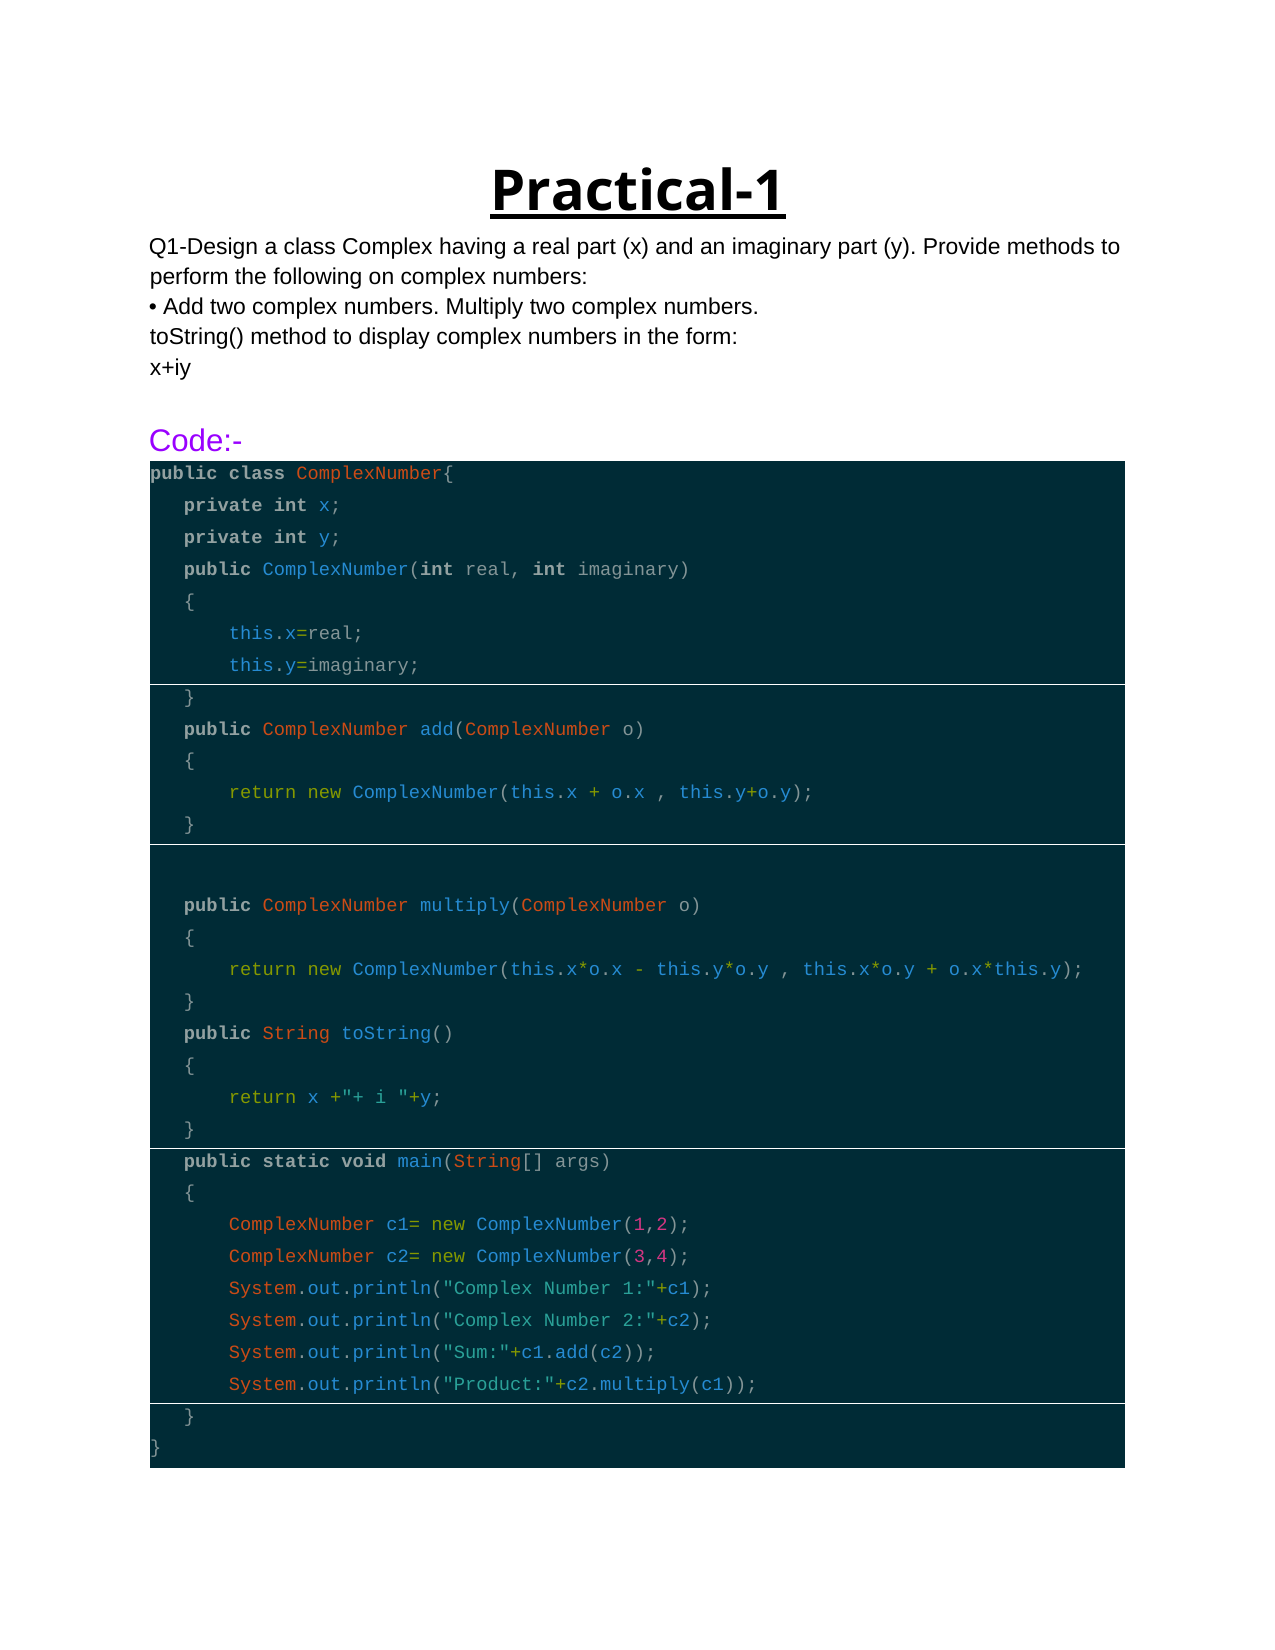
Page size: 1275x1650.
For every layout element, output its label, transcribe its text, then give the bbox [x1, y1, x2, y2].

table_cell return new ComplexNumber(this.x*o.x - this.y*o.y , this.x*o.y + o.x*this.y); [150, 957, 1125, 989]
table_cell this.x=real; [150, 621, 1125, 653]
text Practical-1 [150, 150, 1125, 227]
table_cell { [150, 748, 1125, 780]
table_cell public ComplexNumber multiply(ComplexNumber o) [150, 893, 1125, 925]
table_cell } [150, 812, 1125, 844]
table_cell public ComplexNumber add(ComplexNumber o) [150, 716, 1125, 748]
table_cell return new ComplexNumber(this.x + o.x , this.y+o.y); [150, 780, 1125, 812]
table_cell return x +"+ i "+y; [150, 1085, 1125, 1117]
text Code:- [148, 422, 1125, 458]
table_cell } [150, 989, 1125, 1021]
table_cell } [150, 1435, 1125, 1468]
table_cell System.out.println("Complex Number 1:"+c1); [150, 1276, 1125, 1308]
table_cell public ComplexNumber(int real, int imaginary) [150, 557, 1125, 589]
table_cell ComplexNumber c1= new ComplexNumber(1,2); [150, 1212, 1125, 1244]
text Q1-Design a class Complex having a real part (x) and an imaginary part (y). Provide methods to perform the following on complex numbers: [148, 233, 1123, 289]
table_cell public static void main(String[] args) [150, 1149, 1125, 1180]
table_cell System.out.println("Product:"+c2.multiply(c1)); [150, 1372, 1125, 1403]
table_cell private int y; [150, 525, 1125, 557]
table_cell System.out.println("Complex Number 2:"+c2); [150, 1308, 1125, 1340]
table_cell { [150, 589, 1125, 621]
table_cell } [150, 1117, 1125, 1148]
table_cell } [150, 685, 1125, 716]
table_cell [150, 845, 1125, 893]
table_header public class ComplexNumber{ [150, 461, 1125, 493]
table_cell public String toString() [150, 1021, 1125, 1053]
table_cell System.out.println("Sum:"+c1.add(c2)); [150, 1340, 1125, 1372]
table_cell { [150, 1180, 1125, 1212]
table_cell private int x; [150, 493, 1125, 525]
table_cell { [150, 1053, 1125, 1085]
table_cell } [150, 1404, 1125, 1435]
text • Add two complex numbers. Multiply two complex numbers. toString() method to display complex numbers in the form: x+iy [148, 293, 786, 380]
table_cell { [150, 925, 1125, 957]
table_cell this.y=imaginary; [150, 653, 1125, 684]
table_cell ComplexNumber c2= new ComplexNumber(3,4); [150, 1244, 1125, 1276]
